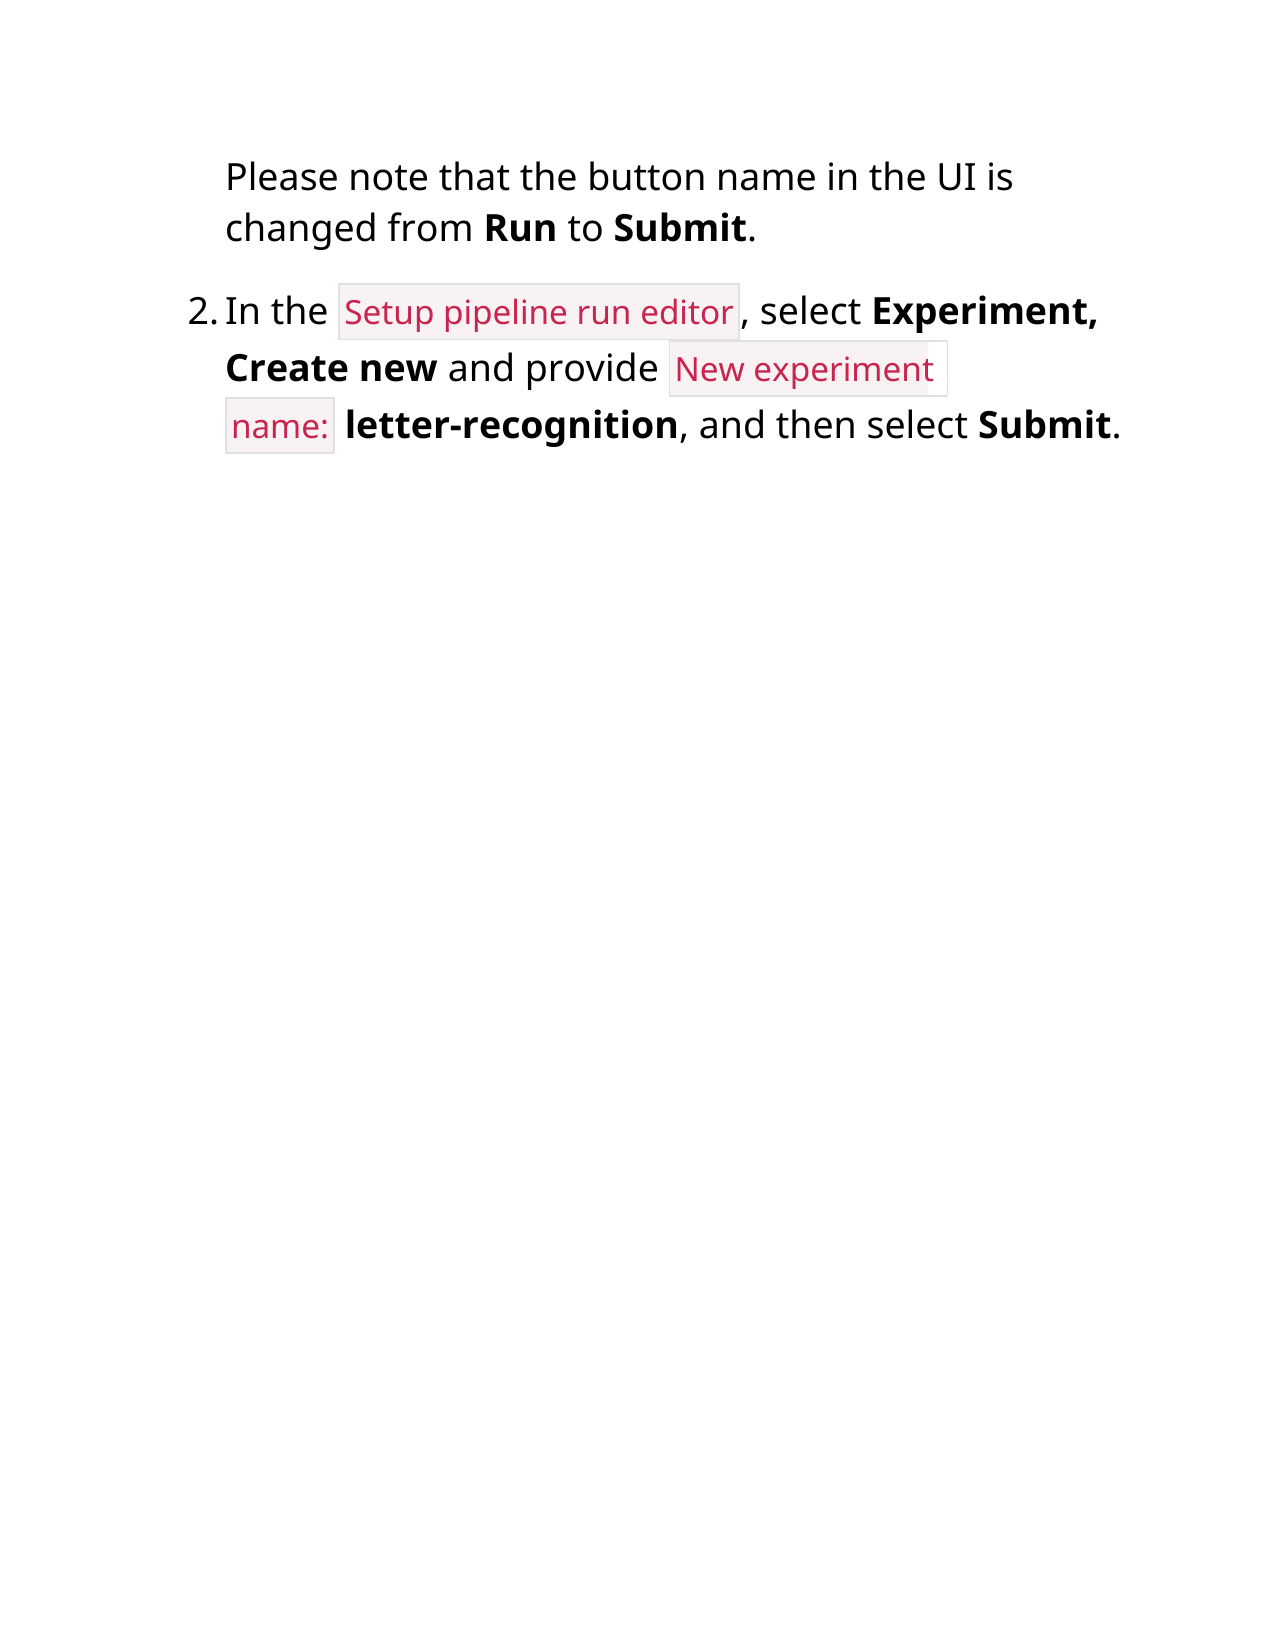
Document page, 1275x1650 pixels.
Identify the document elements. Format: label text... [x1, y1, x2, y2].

text Please note that the button name in the UI is changed from Run to Submit. [225, 150, 1125, 252]
list In the Setup pipeline run editor, select Experiment, Create new and provide New experiment name: letter-recognition, and then select Submit. [187, 283, 1125, 454]
